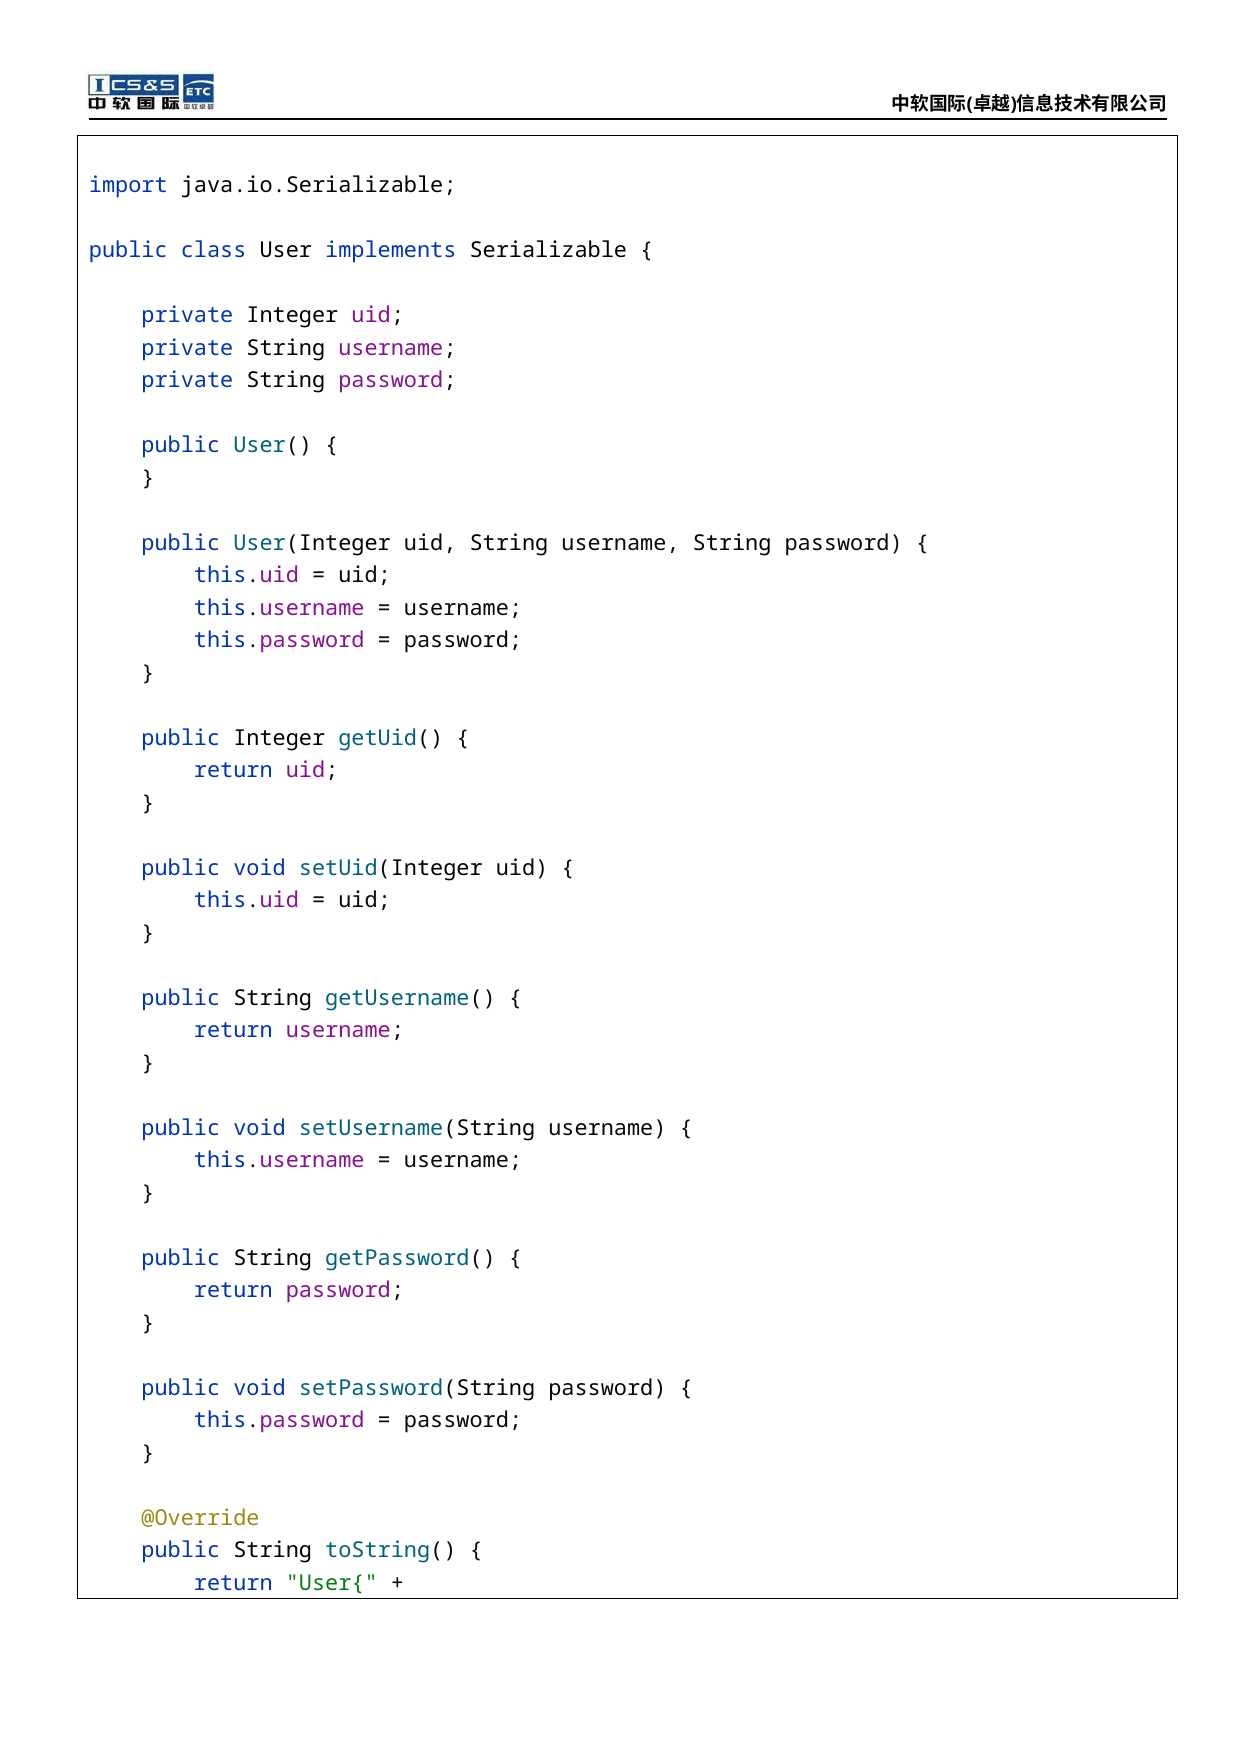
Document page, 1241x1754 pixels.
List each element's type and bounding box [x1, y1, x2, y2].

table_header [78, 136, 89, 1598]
picture [85, 70, 215, 112]
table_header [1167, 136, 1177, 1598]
